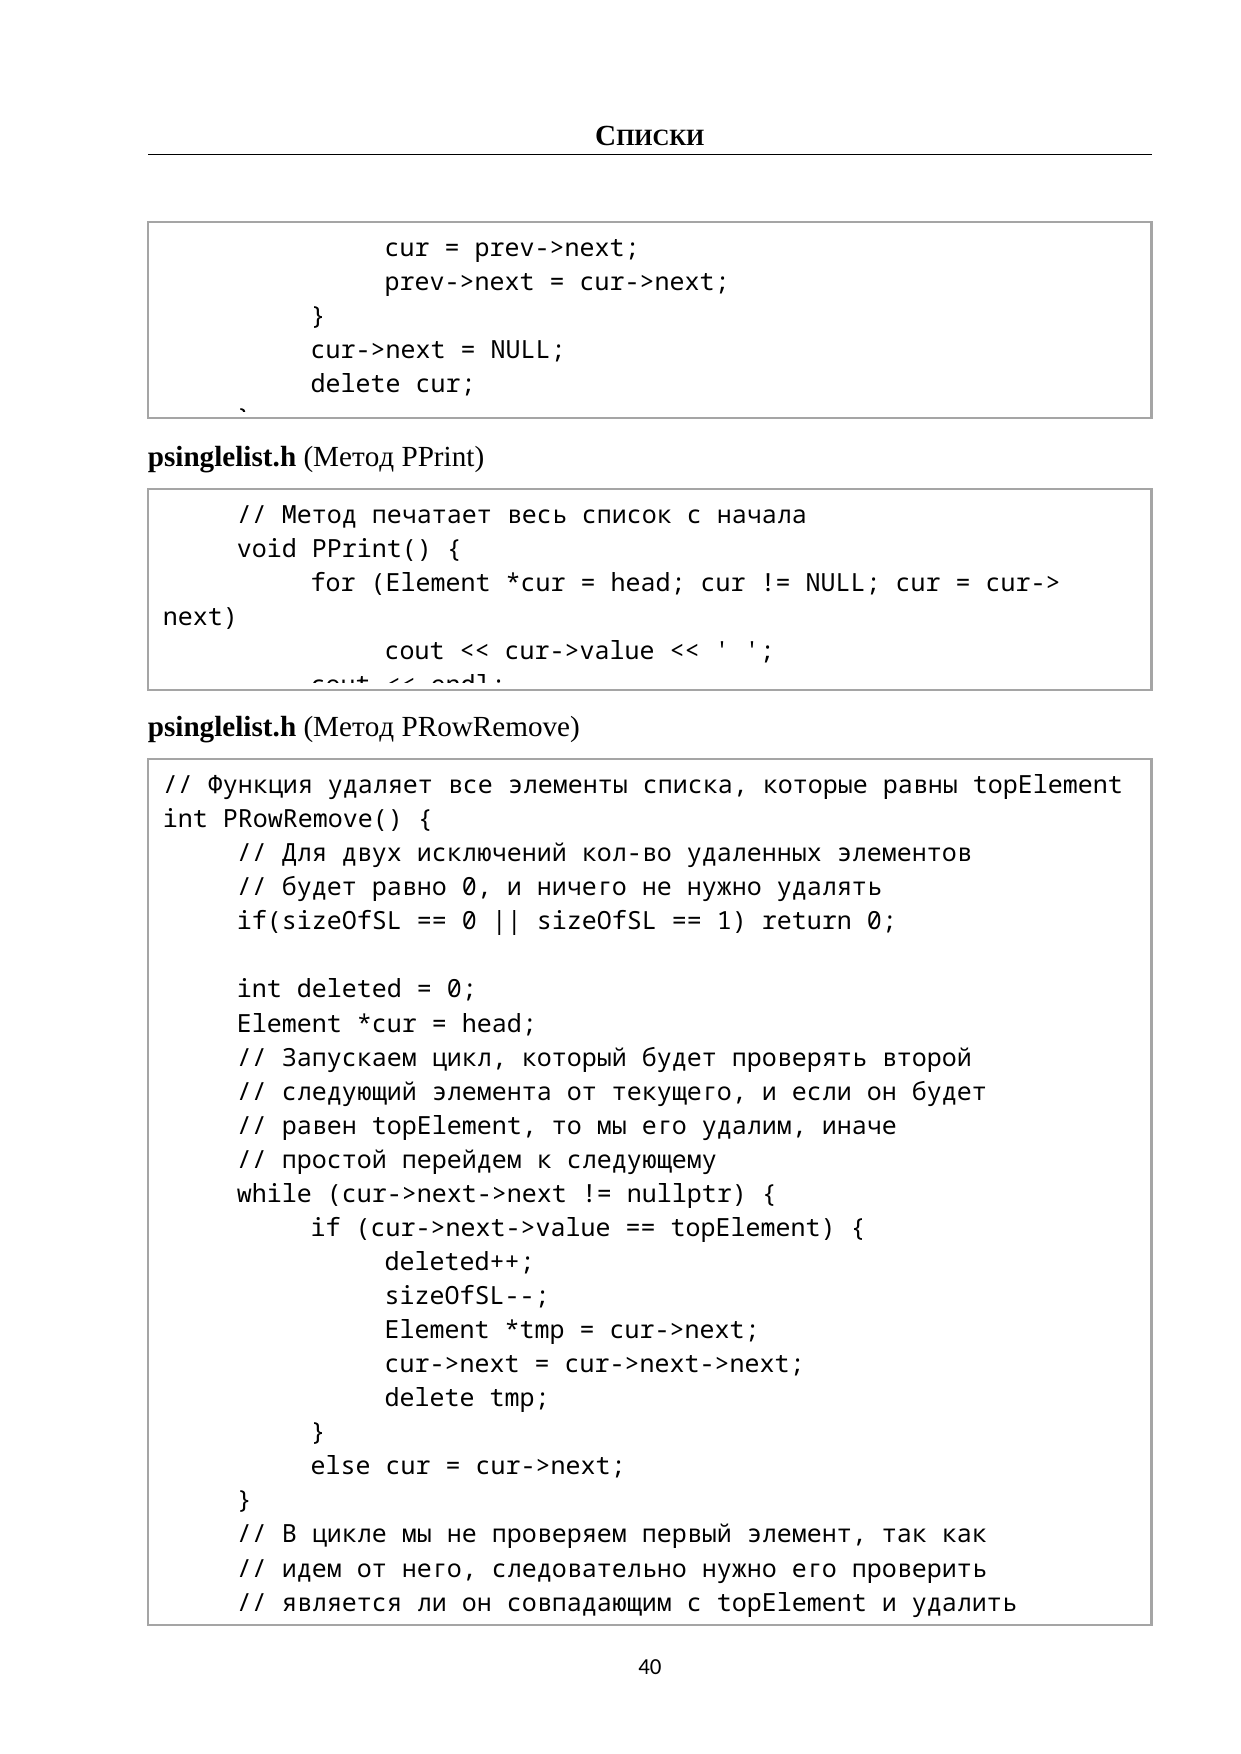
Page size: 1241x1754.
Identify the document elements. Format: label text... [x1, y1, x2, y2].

text psinglelist.h (Метод PPrint) [148, 439, 1152, 472]
text psinglelist.h (Метод PRowRemove) [148, 709, 1152, 743]
text Списки [148, 118, 1152, 154]
